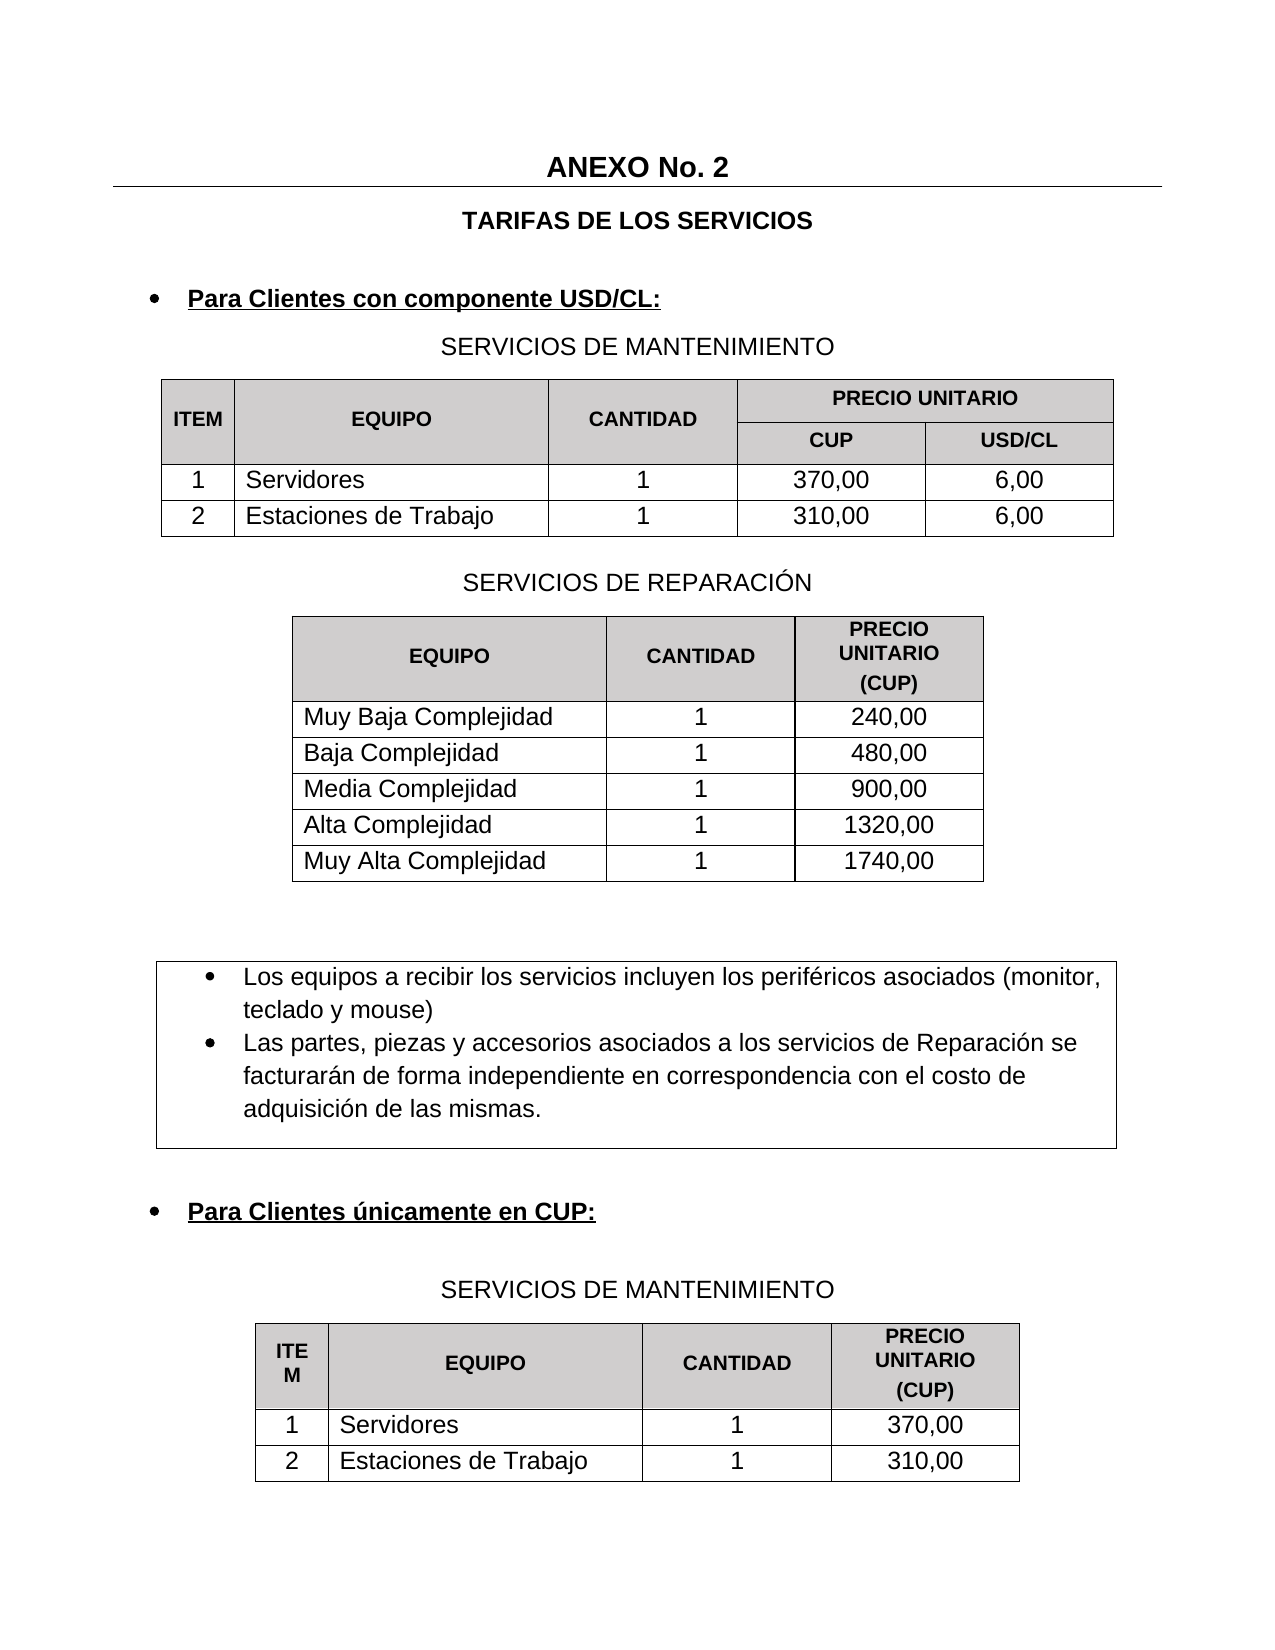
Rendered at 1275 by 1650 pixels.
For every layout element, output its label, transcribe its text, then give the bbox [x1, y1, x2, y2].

table_cell Muy Alta Complejidad [293, 846, 606, 881]
table_cell 1 [549, 501, 737, 536]
table_cell 1320,00 [796, 810, 983, 845]
table_cell Alta Complejidad [293, 810, 606, 845]
table_header EQUIPO [329, 1324, 642, 1408]
table_header CANTIDAD [643, 1324, 831, 1408]
table_cell 1 [162, 465, 234, 500]
table_header CANTIDAD [607, 617, 794, 701]
table_cell 1 [256, 1410, 328, 1444]
table_header PRECIO UNITARIO (CUP) [832, 1324, 1019, 1408]
table_cell 1 [607, 702, 794, 737]
table_cell 2 [256, 1446, 328, 1481]
table_cell Muy Baja Complejidad [293, 702, 606, 737]
table_cell 1 [607, 738, 794, 773]
table_cell Baja Complejidad [293, 738, 606, 773]
table_cell 1 [607, 846, 794, 881]
text ANEXO No. 2 [112, 150, 1162, 187]
table_cell 900,00 [796, 774, 983, 809]
table_header ITEM [162, 380, 234, 464]
table_header ITEM [256, 1324, 328, 1408]
table_cell Estaciones de Trabajo [235, 501, 548, 536]
table_cell 6,00 [926, 501, 1113, 536]
table_cell 1 [607, 810, 794, 845]
table_header EQUIPO [235, 380, 548, 464]
table_cell 480,00 [796, 738, 983, 773]
text TARIFAS DE LOS SERVICIOS [112, 206, 1162, 235]
text SERVICIOS DE MANTENIMIENTO [112, 332, 1162, 360]
table_header CANTIDAD [549, 380, 737, 464]
table_cell Media Complejidad [293, 774, 606, 809]
table_cell 2 [162, 501, 234, 536]
text SERVICIOS DE REPARACIÓN [112, 568, 1162, 597]
table_cell 240,00 [796, 702, 983, 737]
table_cell 310,00 [832, 1446, 1019, 1481]
table_header PRECIO UNITARIO [738, 380, 1113, 422]
table_header EQUIPO [293, 617, 606, 701]
table_header Los equipos a recibir los servicios incluyen los periféricos asociados (monitor, teclado y mouse) Las partes, piezas y accesorios asociados a los servicios de Reparación se facturarán de forma independiente en correspondencia con el costo de adquisición de las mismas. [157, 962, 1116, 1148]
list Para Clientes únicamente en CUP: [150, 1197, 1162, 1225]
table_cell 1740,00 [796, 846, 983, 881]
text SERVICIOS DE MANTENIMIENTO [112, 1275, 1162, 1304]
table_cell USD/CL [926, 423, 1113, 464]
table_cell CUP [738, 423, 925, 464]
table_cell 1 [643, 1410, 831, 1444]
table_header PRECIO UNITARIO (CUP) [796, 617, 983, 701]
table_cell 370,00 [832, 1410, 1019, 1444]
table_cell Estaciones de Trabajo [329, 1446, 642, 1481]
table_cell 6,00 [926, 465, 1113, 500]
table_cell 310,00 [738, 501, 925, 536]
table_cell Servidores [235, 465, 548, 500]
table_cell Servidores [329, 1410, 642, 1444]
table_cell 1 [607, 774, 794, 809]
list Para Clientes con componente USD/CL: [150, 284, 1162, 313]
table_cell 1 [549, 465, 737, 500]
table_cell 1 [643, 1446, 831, 1481]
table_cell 370,00 [738, 465, 925, 500]
